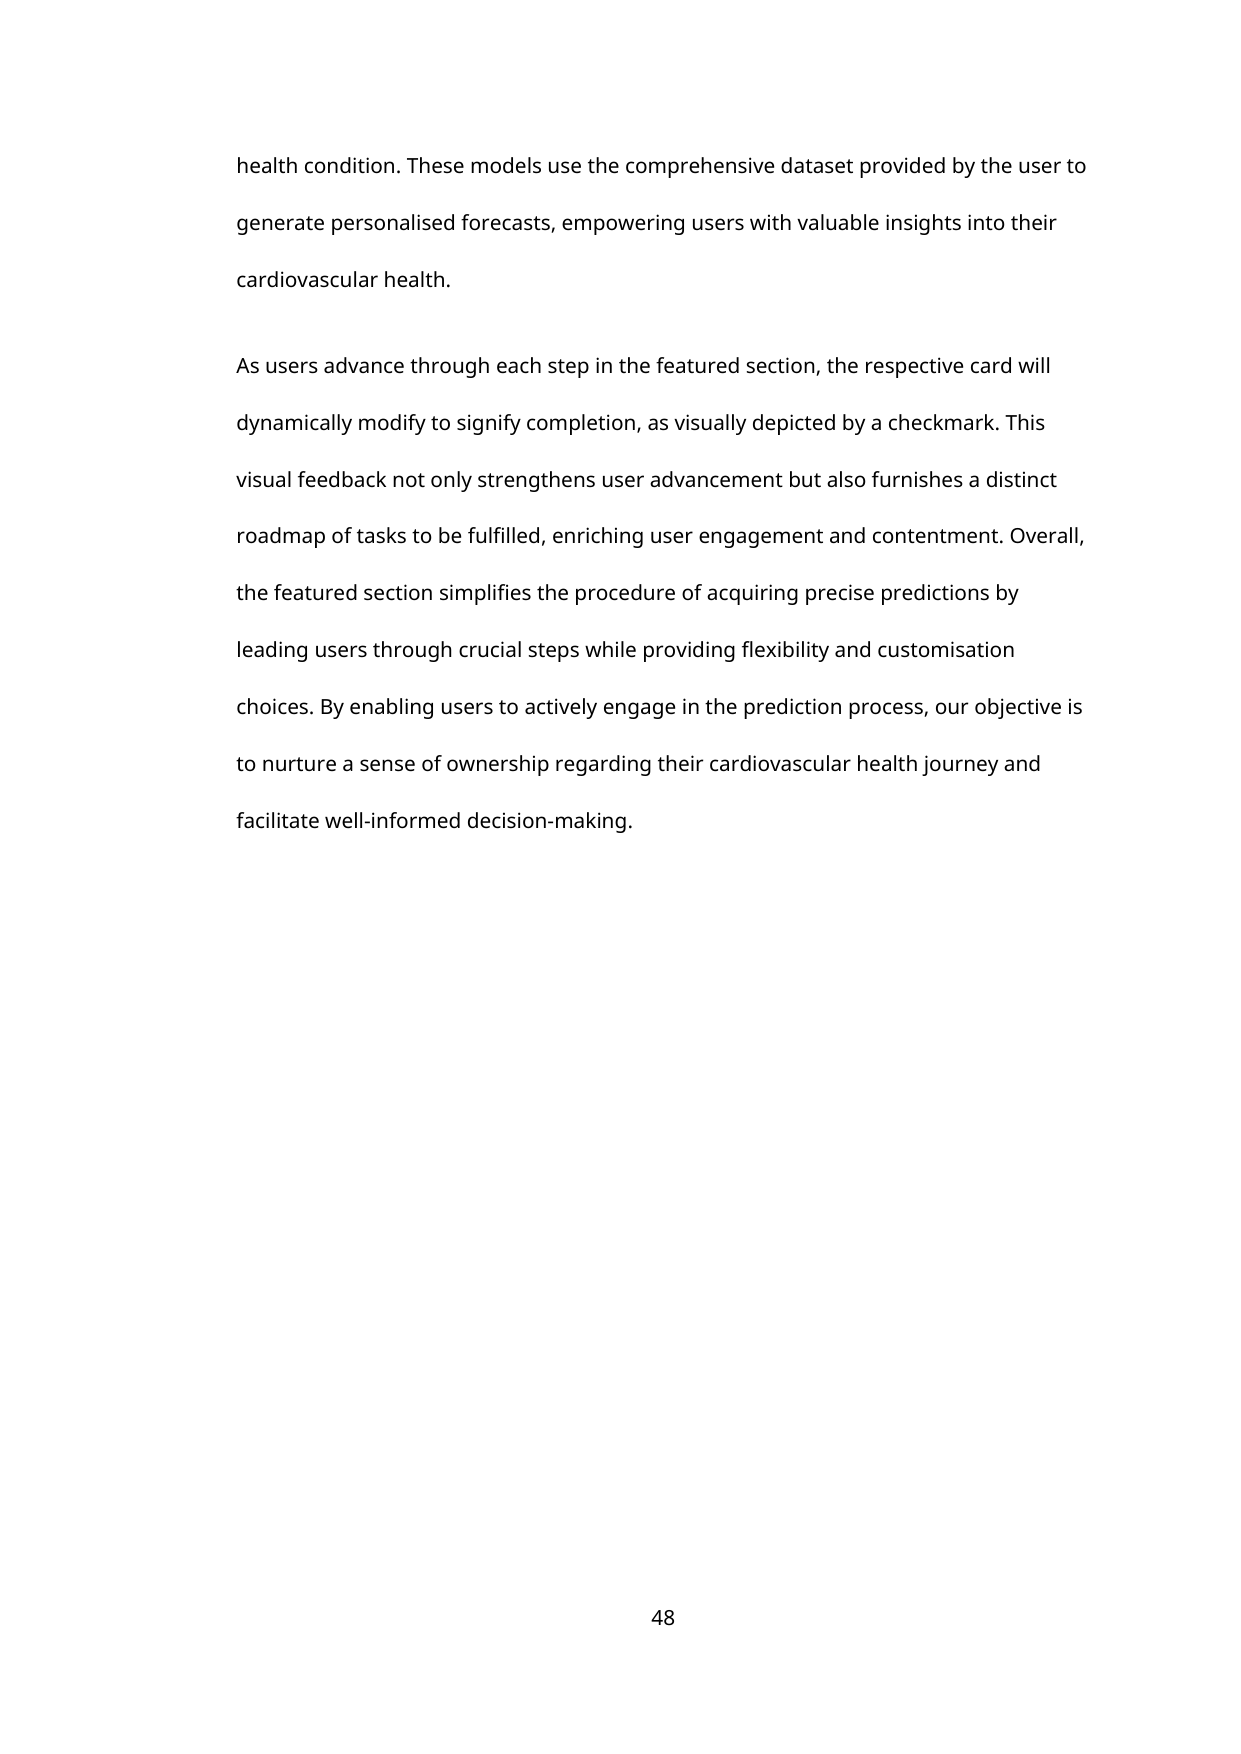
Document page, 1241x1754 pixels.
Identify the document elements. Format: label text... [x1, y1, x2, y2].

text As users advance through each step in the featured section, the respective card will dynamically modify to signify completion, as visually depicted by a checkmark. This visual feedback not only strengthens user advancement but also furnishes a distinct roadmap of tasks to be fulfilled, enriching user engagement and contentment. Overall, the featured section simplifies the procedure of acquiring precise predictions by leading users through crucial steps while providing flexibility and customisation choices. By enabling users to actively engage in the prediction process, our objective is to nurture a sense of ownership regarding their cardiovascular health journey and facilitate well-informed decision-making. [236, 351, 1090, 834]
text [236, 151, 1090, 293]
